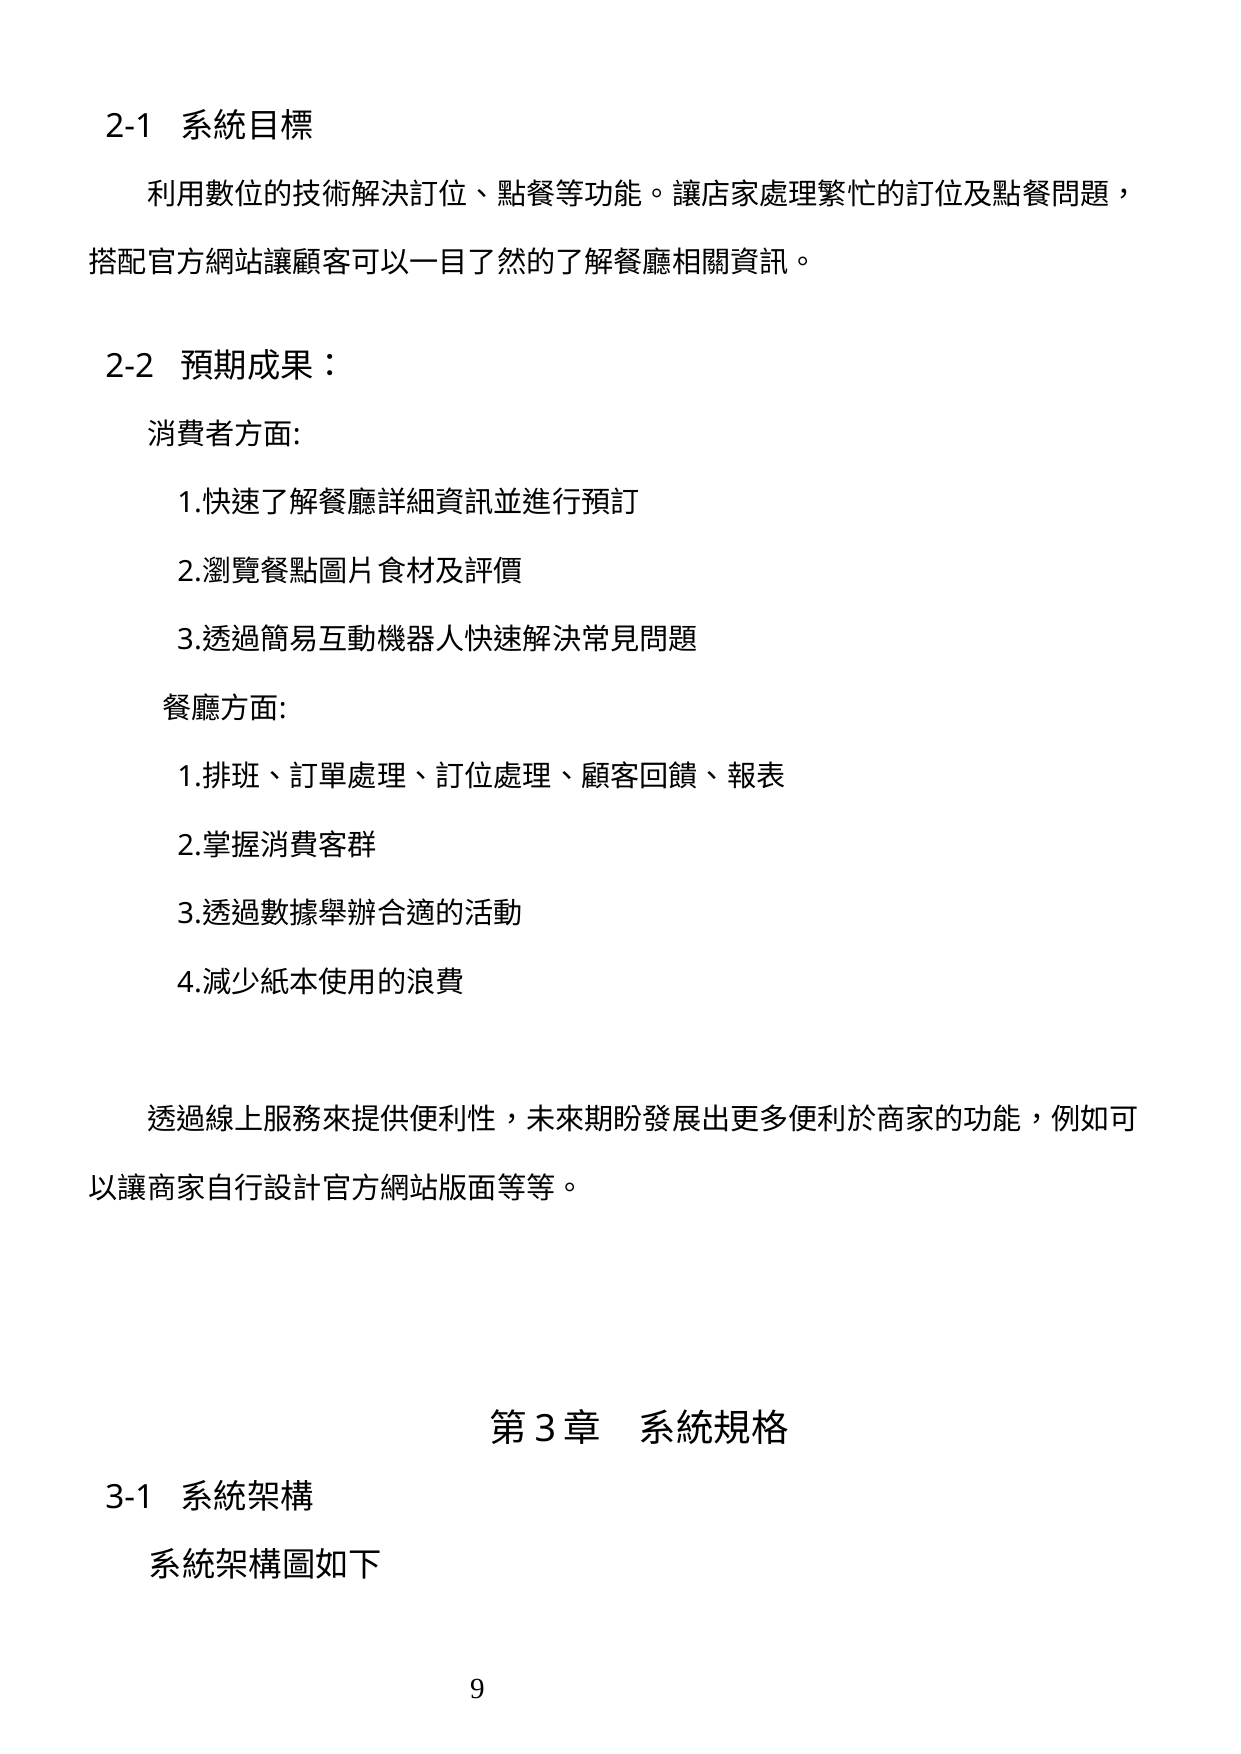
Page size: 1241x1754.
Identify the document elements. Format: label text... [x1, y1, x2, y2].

text 3-1 系統架構 [88, 1459, 1152, 1528]
text 1.排班、訂單處理、訂位處理、顧客回饋、報表 [88, 740, 1152, 808]
text 2-2 預期成果： [88, 329, 1152, 397]
text 透過線上服務來提供便利性，未來期盼發展出更多便利於商家的功能，例如可以讓商家自行設計官方網站版面等等。 [88, 1083, 1152, 1220]
text 3.透過簡易互動機器人快速解決常見問題 [88, 603, 1152, 671]
text 系統架構圖如下 [88, 1528, 1152, 1597]
text 消費者方面: [88, 397, 1152, 466]
text 餐廳方面: [88, 671, 1152, 740]
text 利用數位的技術解決訂位、點餐等功能。讓店家處理繁忙的訂位及點餐問題，搭配官方網站讓顧客可以一目了然的了解餐廳相關資訊。 [88, 157, 1152, 294]
text 3.透過數據舉辦合適的活動 [88, 877, 1152, 946]
text 2.瀏覽餐點圖片食材及評價 [88, 534, 1152, 603]
text 2-1 系統目標 [88, 89, 1152, 157]
text 4.減少紙本使用的浪費 [88, 946, 1152, 1014]
text 1.快速了解餐廳詳細資訊並進行預訂 [88, 466, 1152, 534]
text 2.掌握消費客群 [88, 808, 1152, 877]
text 第3章 系統規格 [88, 1391, 1152, 1459]
